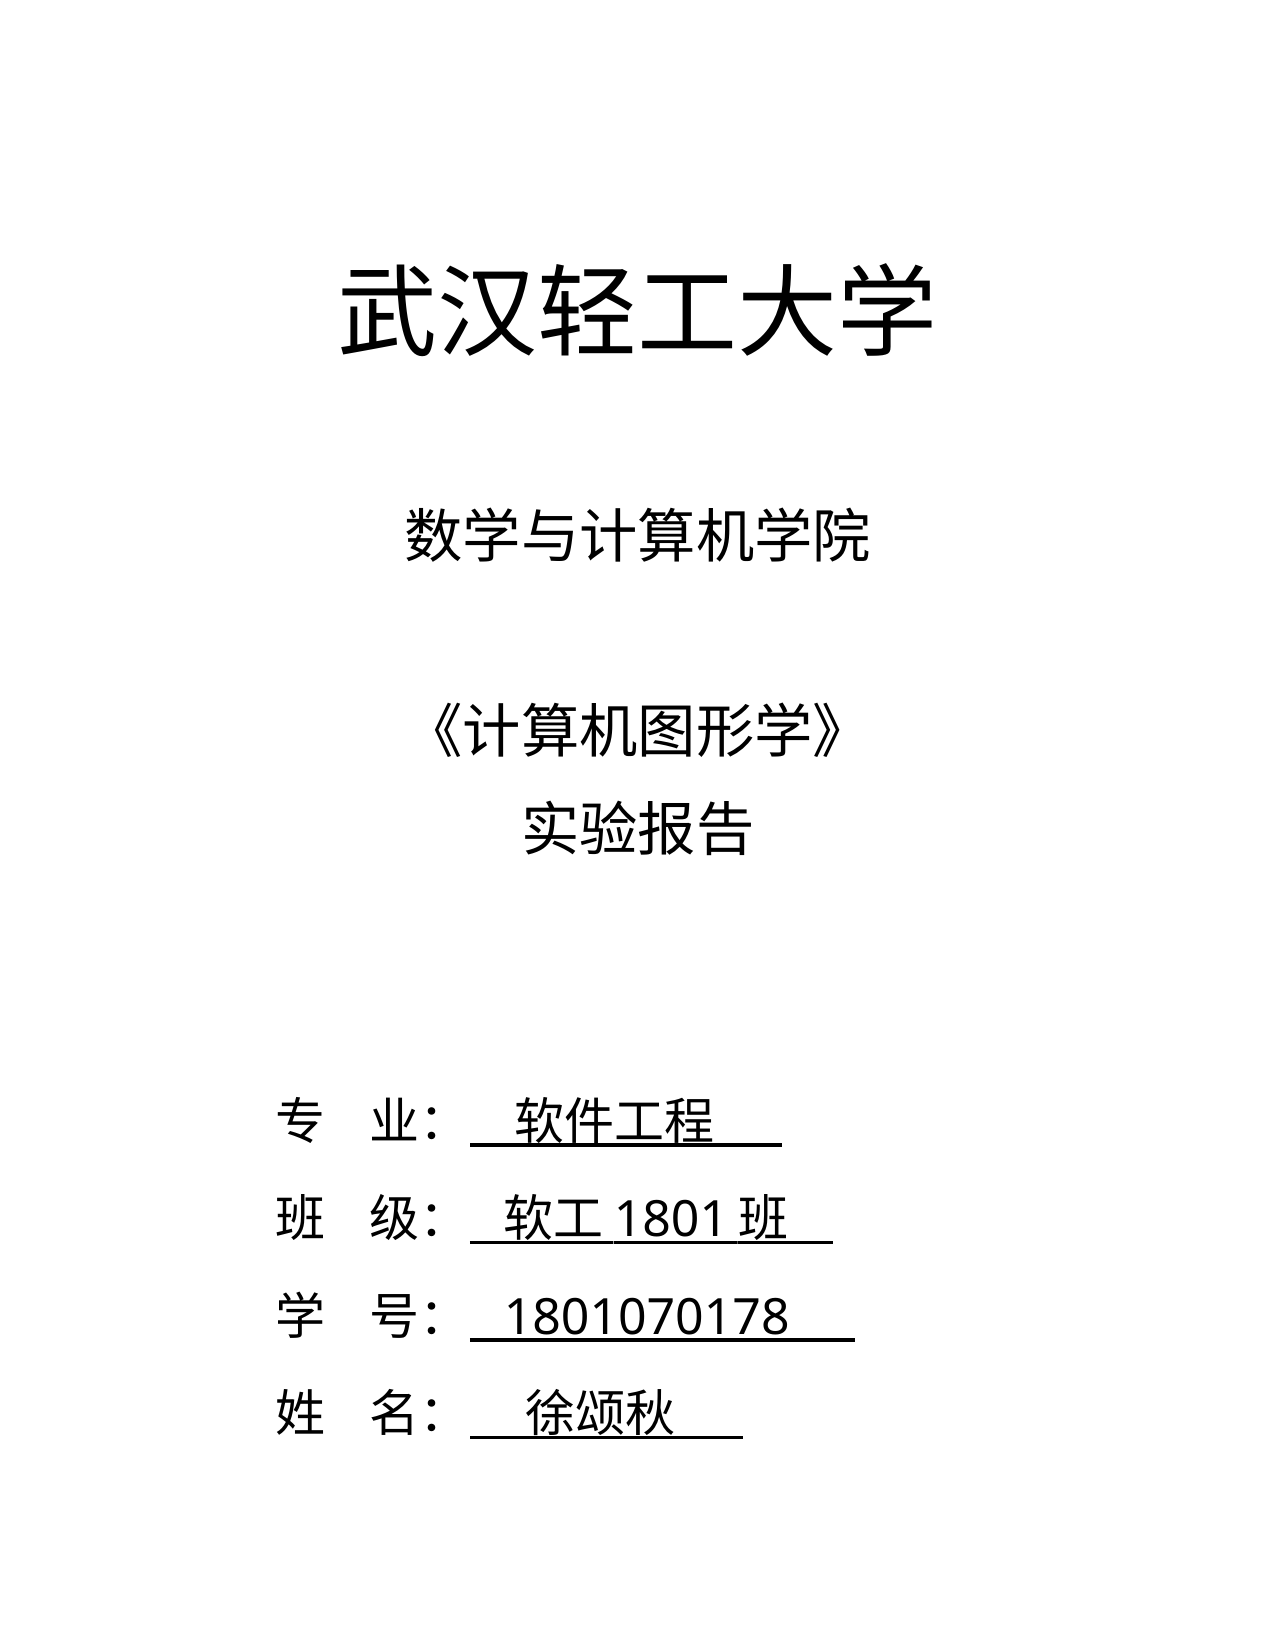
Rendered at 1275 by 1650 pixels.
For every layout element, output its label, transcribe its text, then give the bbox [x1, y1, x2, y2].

text 《计算机图形学》 [187, 679, 1087, 776]
text 学 号： 1801070178 [275, 1264, 1087, 1361]
text 武汉轻工大学 [187, 224, 1087, 386]
text 专 业： 软件工程 [275, 1069, 1087, 1166]
text 实验报告 [187, 776, 1087, 874]
text 姓 名： 徐颂秋 [275, 1361, 1087, 1459]
text 班 级： 软工1801班 [275, 1166, 1087, 1264]
text 数学与计算机学院 [187, 484, 1087, 581]
